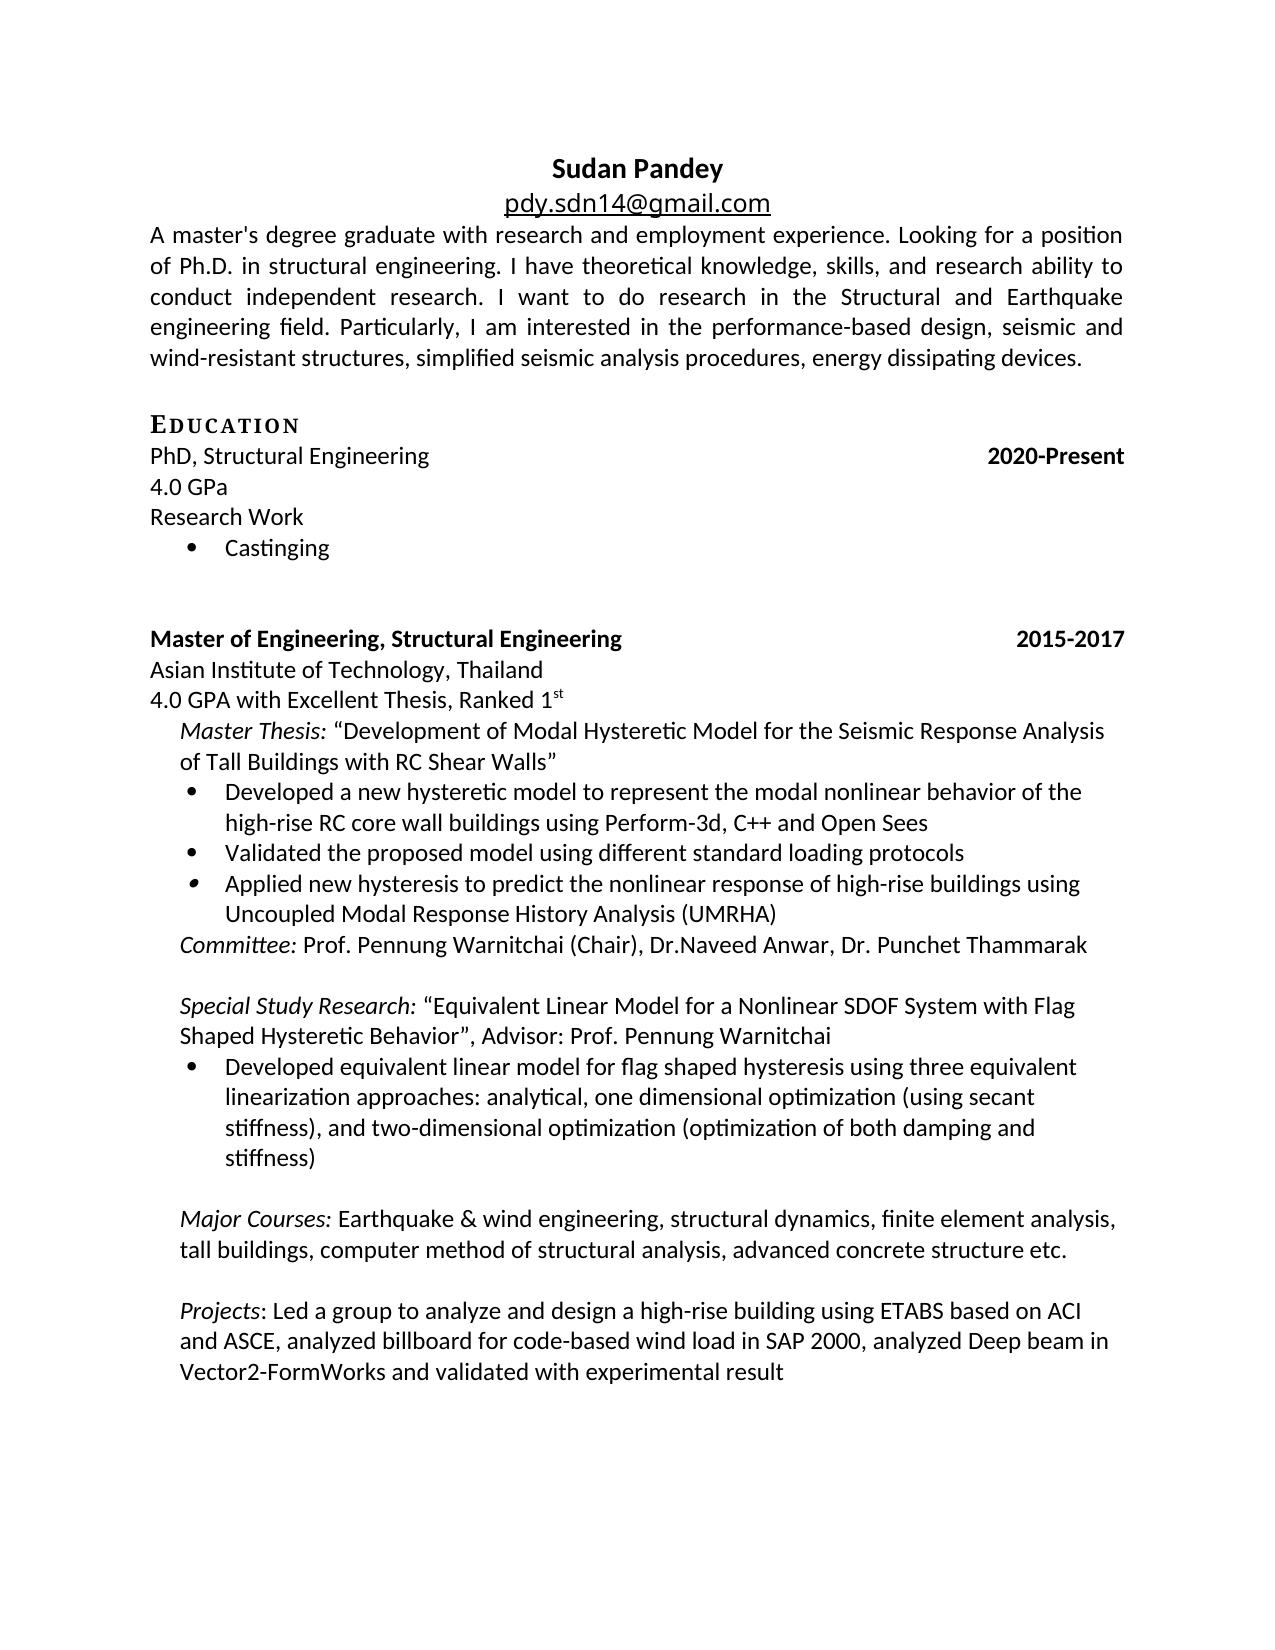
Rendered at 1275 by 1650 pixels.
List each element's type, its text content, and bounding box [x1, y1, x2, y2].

list Developed a new hysteretic model to represent the modal nonlinear behavior of the high-rise RC core wall buildings using Perform-3d, C++ and Open Sees [187, 776, 1125, 837]
text Committee: Prof. Pennung Warnitchai (Chair), Dr.Naveed Anwar, Dr. Punchet Thammarak [179, 929, 1125, 959]
text Master of Engineering, Structural Engineering 2015-2017 [150, 623, 1125, 654]
list Validated the proposed model using different standard loading protocols [187, 837, 1125, 868]
text PhD, Structural Engineering 2020-Present [150, 440, 1125, 471]
list Developed equivalent linear model for flag shaped hysteresis using three equivalent linearization approaches: analytical, one dimensional optimization (using secant stiffness), and two-dimensional optimization (optimization of both damping and stiffness) [187, 1051, 1125, 1173]
text Projects: Led a group to analyze and design a high-rise building using ETABS based on ACI and ASCE, analyzed billboard for code-based wind load in SAP 2000, analyzed Deep beam in Vector2-FormWorks and validated with experimental result [179, 1295, 1125, 1387]
subtitle Education [150, 406, 1125, 440]
text A master's degree graduate with research and employment experience. Looking for a position of Ph.D. in structural engineering. I have theoretical knowledge, skills, and research ability to conduct independent research. I want to do research in the Structural and Earthquake engineering field. Particularly, I am interested in the performance-based design, seismic and wind-resistant structures, simplified seismic analysis procedures, energy dissipating devices. [150, 220, 1125, 372]
text 4.0 GPa [150, 471, 1125, 501]
list GPA with Excellent Thesis, Ranked 1st [150, 684, 1125, 715]
list Applied new hysteresis to predict the nonlinear response of high-rise buildings using Uncoupled Modal Response History Analysis (UMRHA) [187, 868, 1125, 929]
text Special Study Research: “Equivalent Linear Model for a Nonlinear SDOF System with Flag Shaped Hysteretic Behavior”, Advisor: Prof. Pennung Warnitchai [179, 990, 1125, 1051]
text Master Thesis: “Development of Modal Hysteretic Model for the Seismic Response Analysis of Tall Buildings with RC Shear Walls” [179, 715, 1125, 776]
text Sudan Pandey [150, 150, 1125, 186]
text Asian Institute of Technology, Thailand [150, 654, 1125, 684]
text pdy.sdn14@gmail.com [150, 186, 1125, 220]
list Castinging [187, 532, 1125, 562]
text Major Courses: Earthquake & wind engineering, structural dynamics, finite element analysis, tall buildings, computer method of structural analysis, advanced concrete structure etc. [179, 1203, 1125, 1264]
text Research Work [150, 501, 1125, 532]
